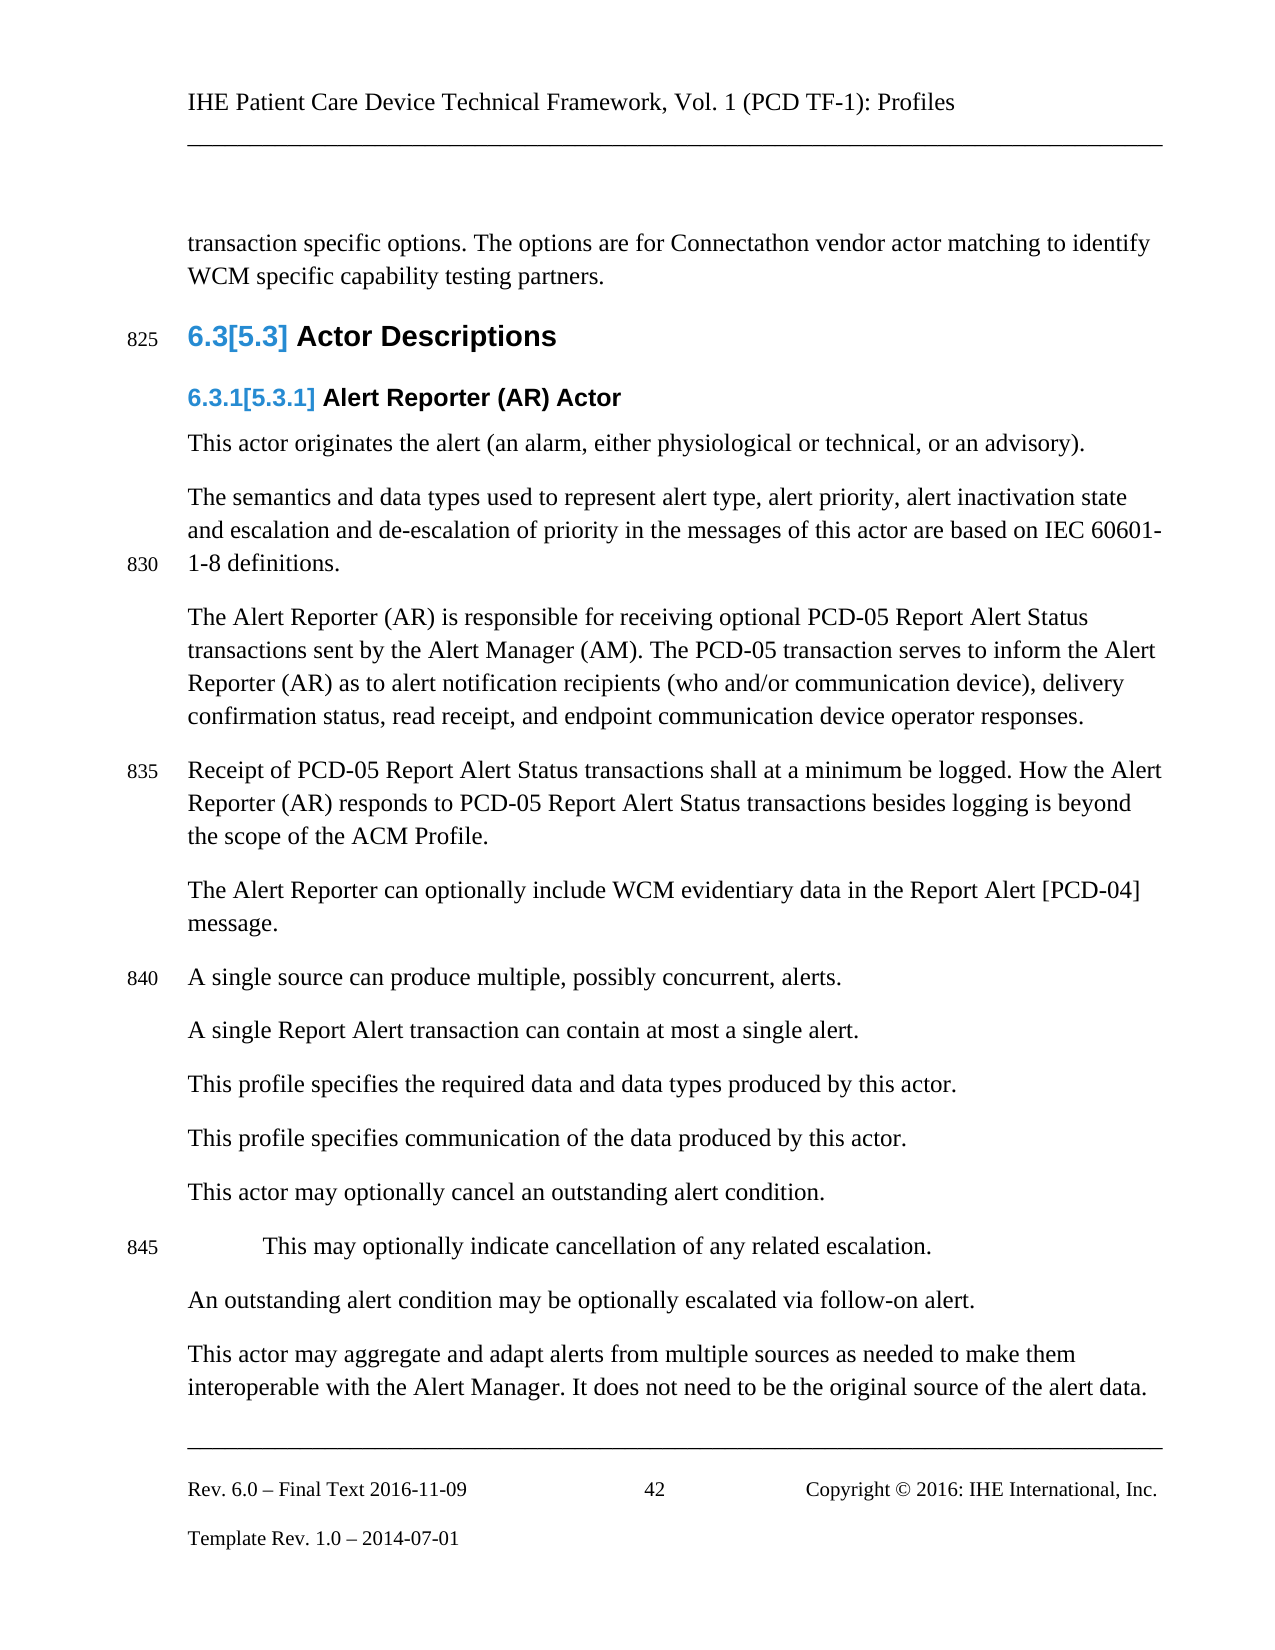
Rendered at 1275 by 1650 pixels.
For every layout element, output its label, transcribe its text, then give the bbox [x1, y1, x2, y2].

text The Alert Reporter (AR) is responsible for receiving optional PCD-05 Report Alert Status transactions sent by the Alert Manager (AM). The PCD-05 transaction serves to inform the Alert Reporter (AR) as to alert notification recipients (who and/or communication device), delivery confirmation status, read receipt, and endpoint communication device operator responses. [187, 602, 1162, 730]
text Receipt of PCD-05 Report Alert Status transactions shall at a minimum be logged. How the Alert Reporter (AR) responds to PCD-05 Report Alert Status transactions besides logging is beyond the scope of the ACM Profile. [187, 755, 1162, 850]
text This actor may optionally cancel an outstanding alert condition. [187, 1177, 1162, 1206]
subtitle Actor Descriptions [187, 319, 1162, 353]
text This profile specifies communication of the data produced by this actor. [187, 1123, 1162, 1152]
text This actor may aggregate and adapt alerts from multiple sources as needed to make them interoperable with the Alert Manager. It does not need to be the original source of the alert data. [187, 1339, 1162, 1401]
subtitle Alert Reporter (AR) Actor [187, 383, 1162, 412]
text A single source can produce multiple, possibly concurrent, alerts. [187, 962, 1162, 991]
text The Alert Reporter can optionally include WCM evidentiary data in the Report Alert [PCD-04] message. [187, 875, 1162, 937]
text The semantics and data types used to represent alert type, alert priority, alert inactivation state and escalation and de-escalation of priority in the messages of this actor are based on IEC 60601-1-8 definitions. [187, 482, 1162, 577]
text A single Report Alert transaction can contain at most a single alert. [187, 1016, 1162, 1044]
text This profile specifies the required data and data types produced by this actor. [187, 1069, 1162, 1098]
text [187, 228, 1162, 290]
text This may optionally indicate cancellation of any related escalation. [187, 1231, 1162, 1260]
text An outstanding alert condition may be optionally escalated via follow-on alert. [187, 1285, 1162, 1314]
text This actor originates the alert (an alarm, either physiological or technical, or an advisory). [187, 428, 1162, 457]
